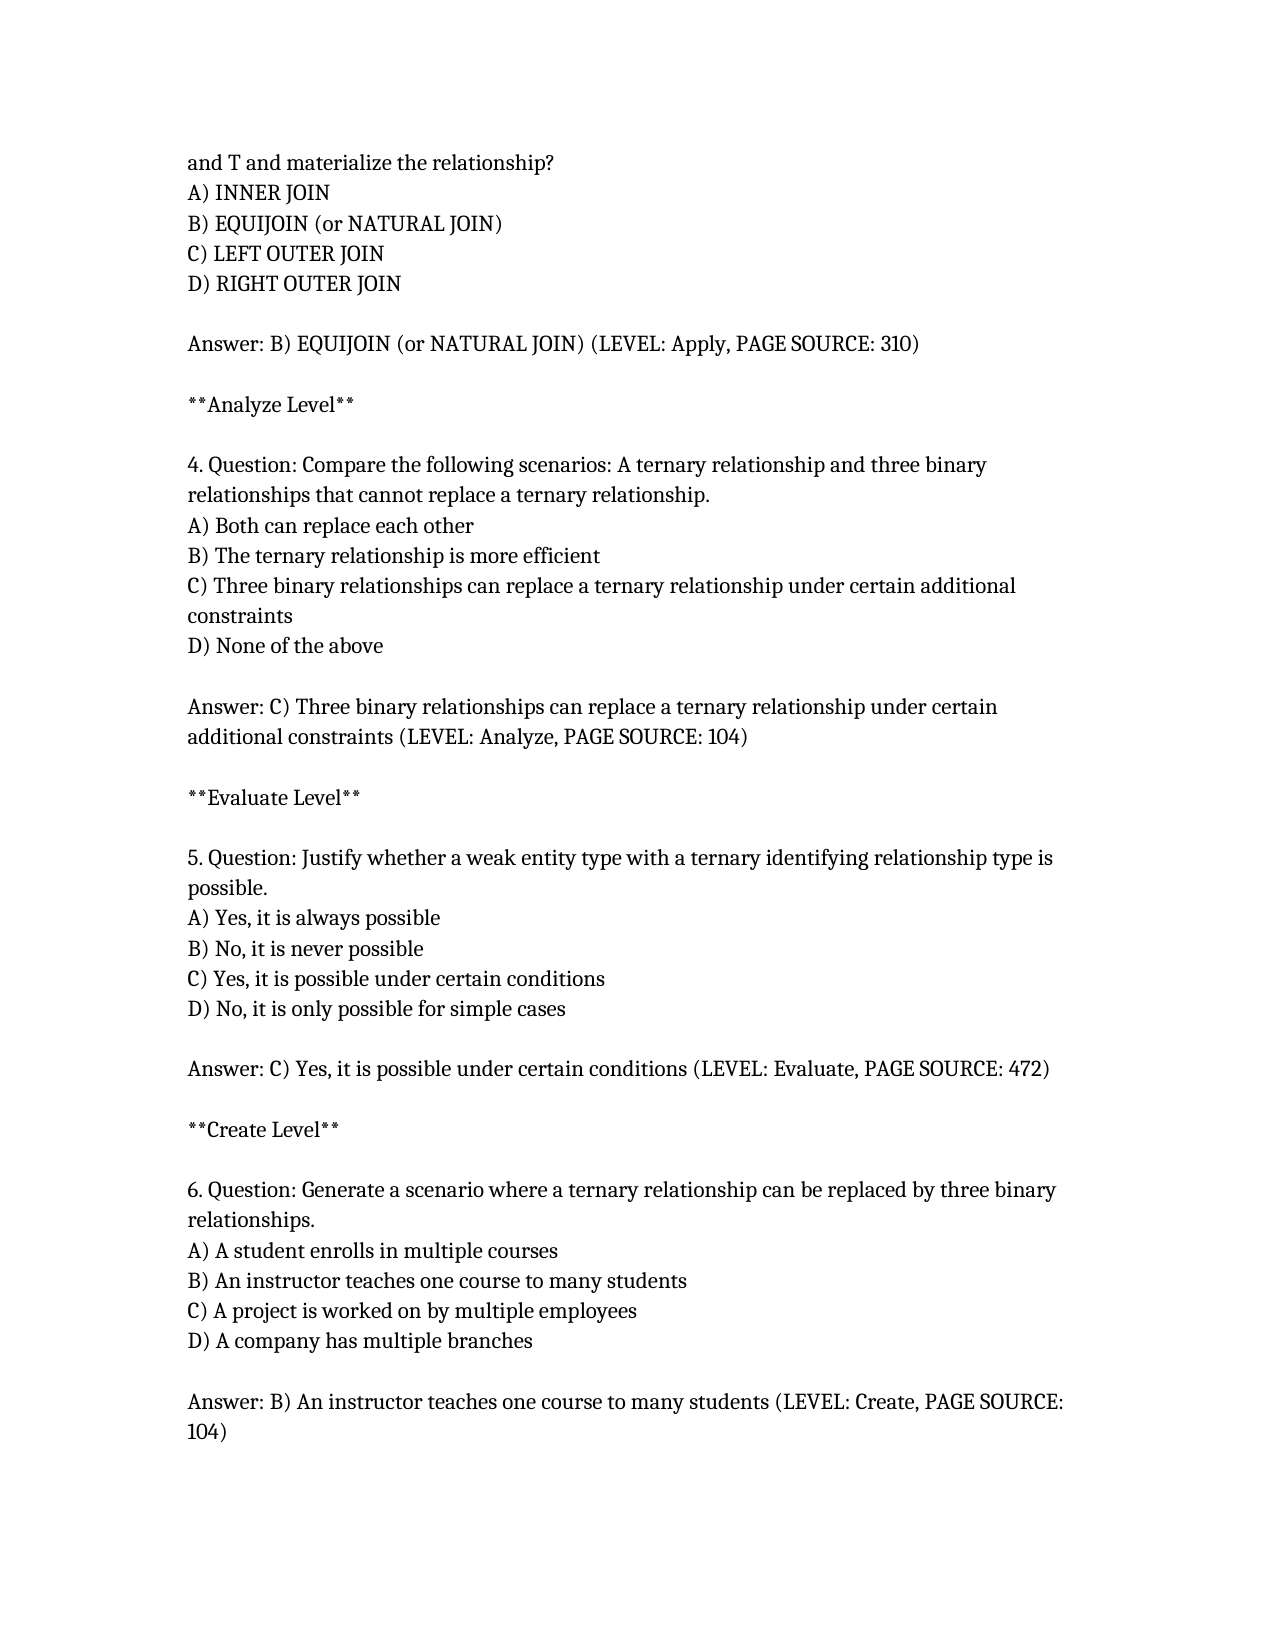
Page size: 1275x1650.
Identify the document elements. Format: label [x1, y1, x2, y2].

text [187, 150, 1087, 1475]
